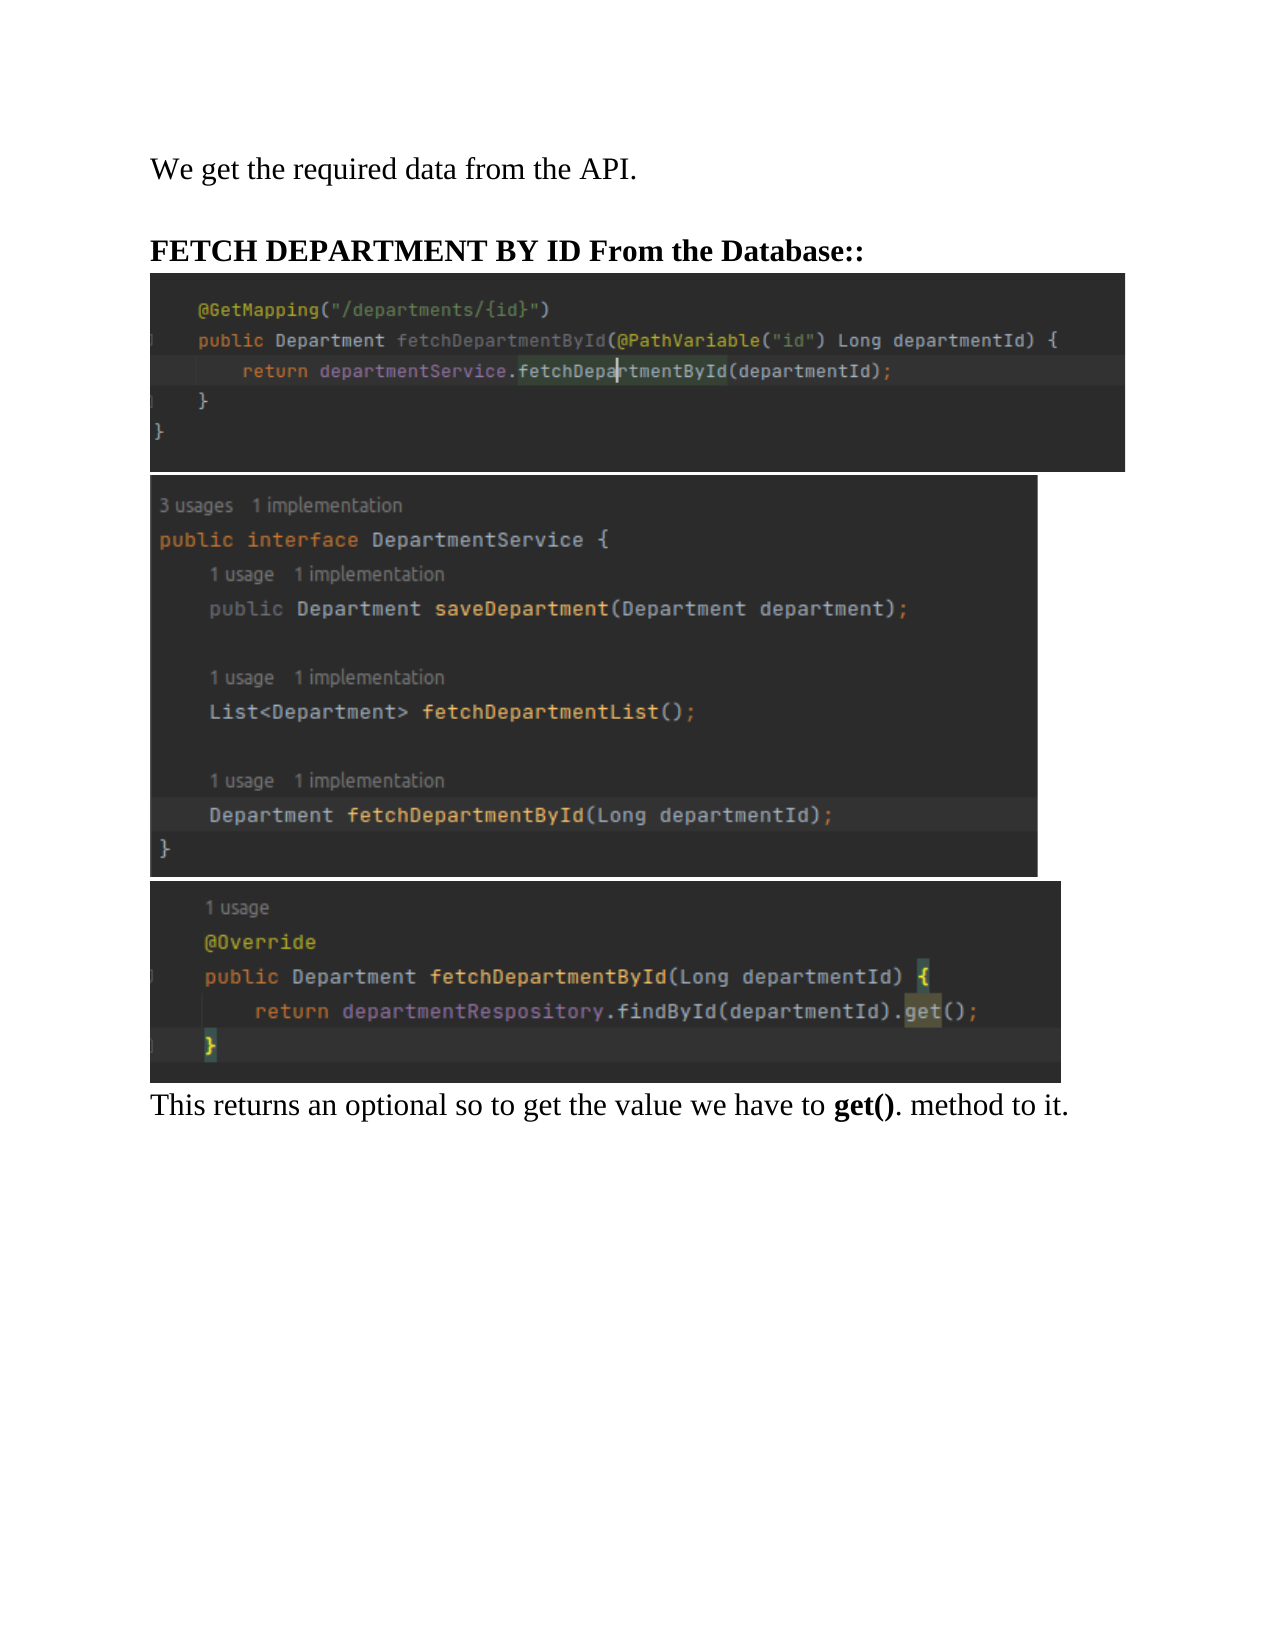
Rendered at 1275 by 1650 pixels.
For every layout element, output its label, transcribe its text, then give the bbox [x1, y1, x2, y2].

text We get the required data from the API. [150, 150, 1125, 186]
picture [150, 475, 1038, 877]
text This returns an optional so to get the value we have to get(). method to it. [150, 1086, 1125, 1122]
picture [150, 881, 1061, 1083]
picture [150, 273, 1125, 472]
text FETCH DEPARTMENT BY ID From the Database:: [150, 232, 1125, 268]
